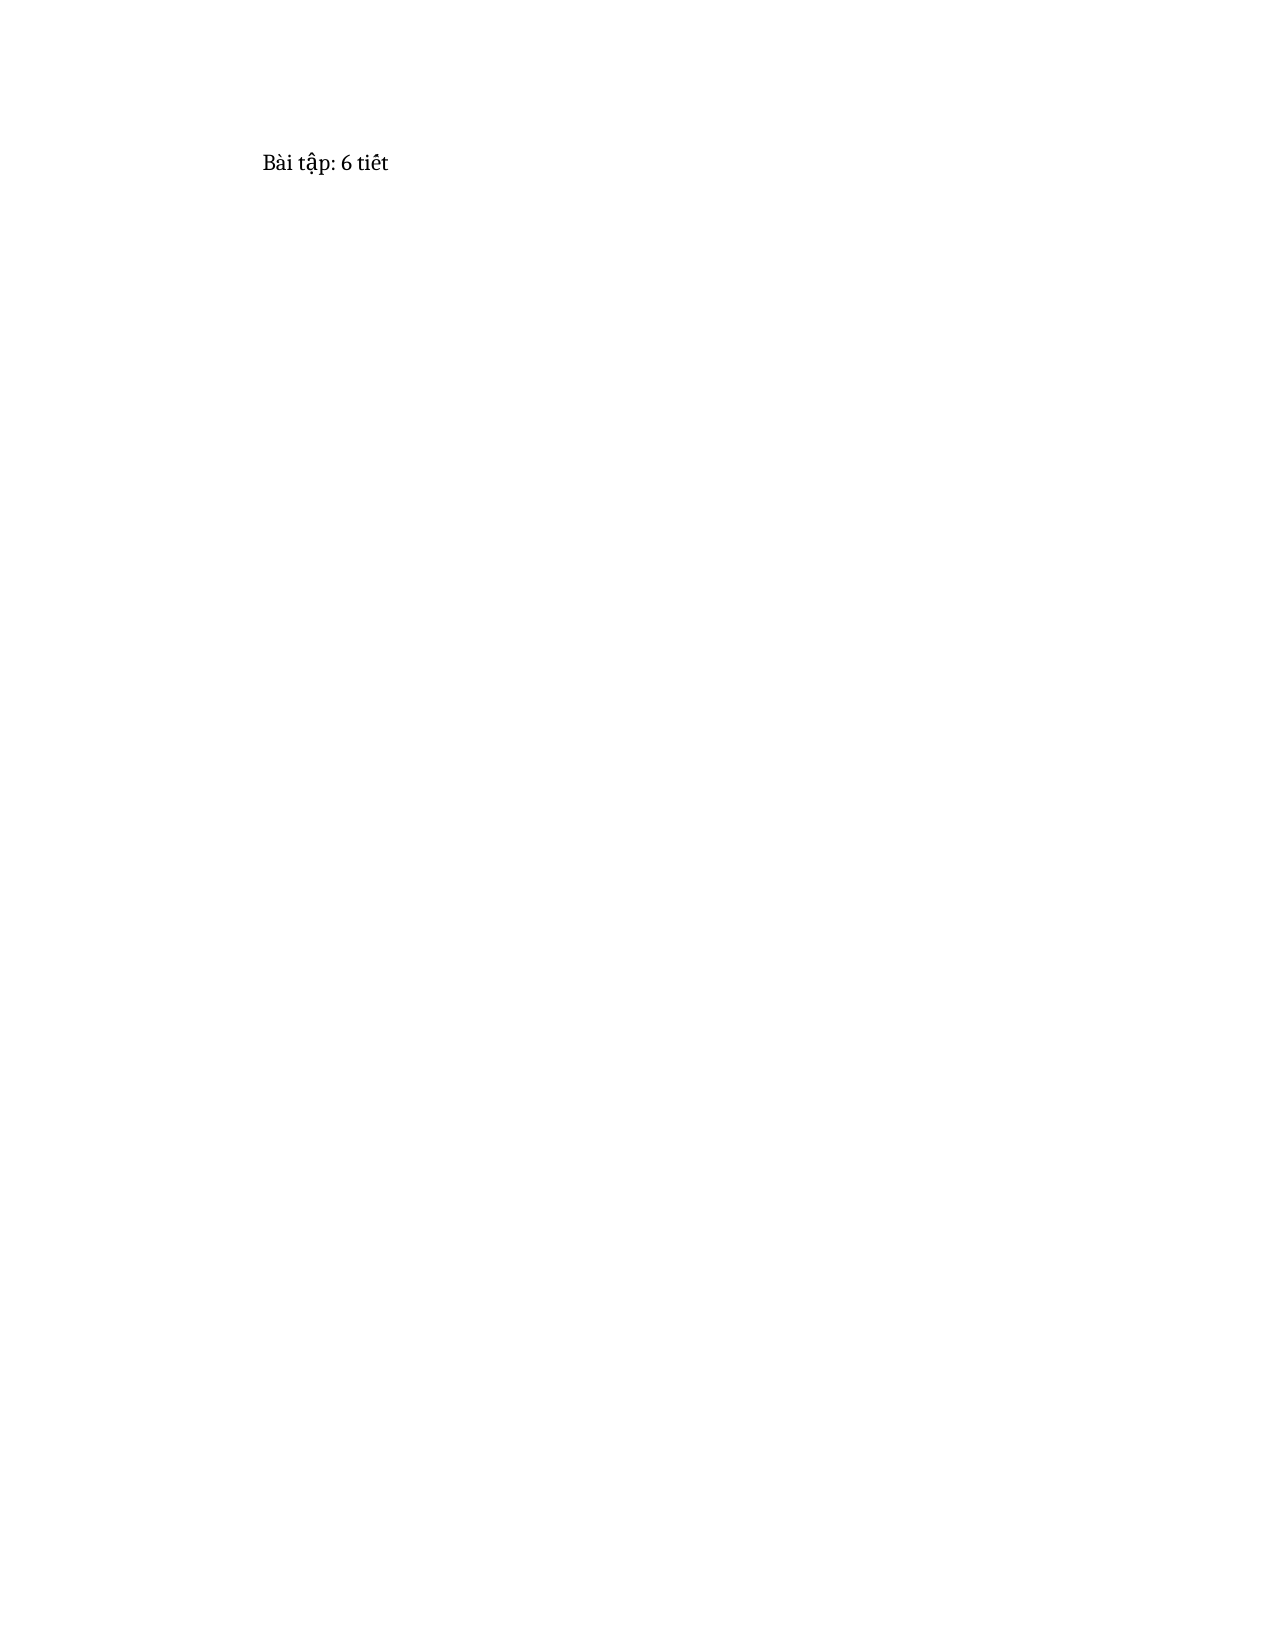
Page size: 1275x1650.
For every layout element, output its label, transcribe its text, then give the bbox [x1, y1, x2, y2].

list Bài tập: 6 tiết [262, 150, 1087, 176]
